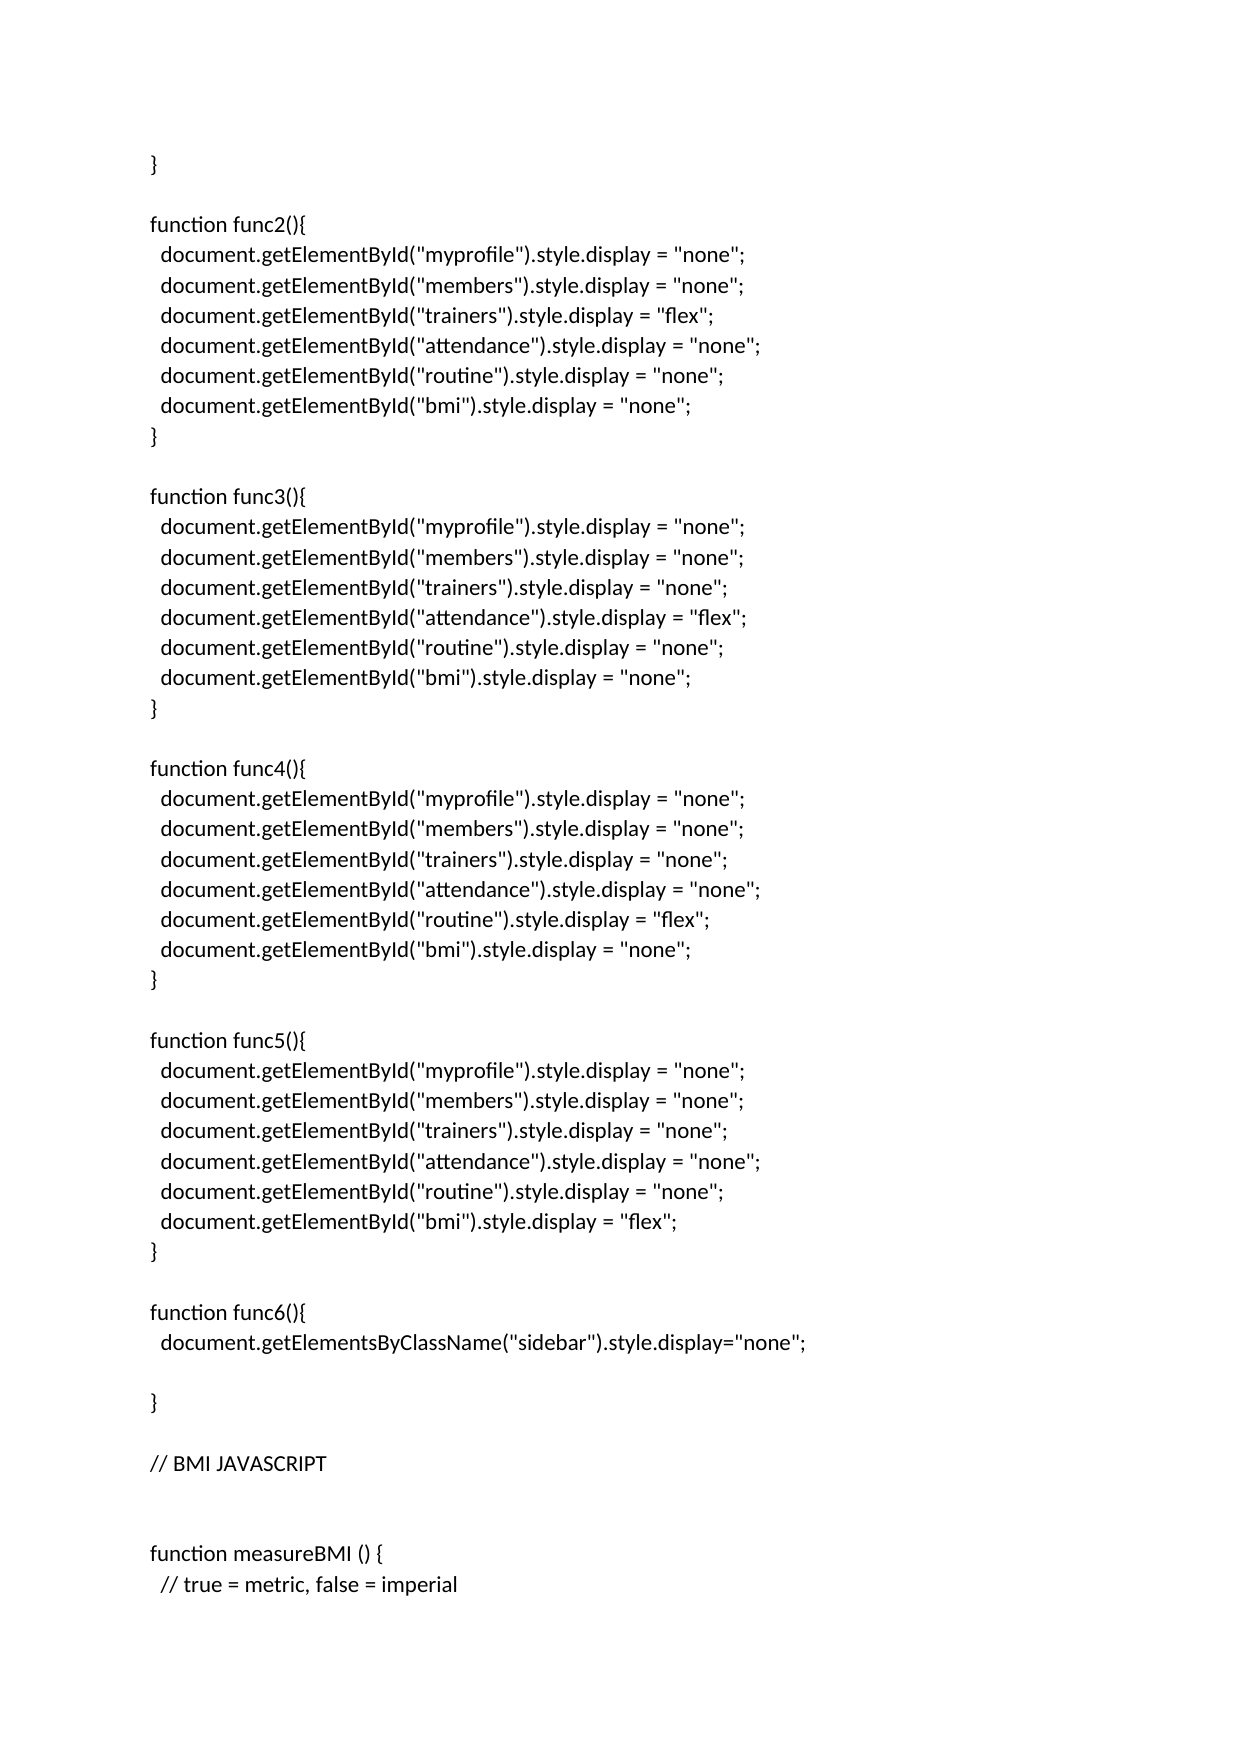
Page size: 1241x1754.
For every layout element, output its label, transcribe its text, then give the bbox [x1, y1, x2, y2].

text document.getElementById("bmi").style.display = "none"; [150, 392, 1090, 420]
text document.getElementById("bmi").style.display = "none"; [150, 663, 1090, 692]
text document.getElementById("members").style.display = "none"; [150, 814, 1090, 843]
text document.getElementById("members").style.display = "none"; [150, 543, 1090, 571]
text function func6(){ [150, 1298, 1090, 1326]
text document.getElementById("routine").style.display = "none"; [150, 361, 1090, 389]
text // true = metric, false = imperial [150, 1570, 1090, 1598]
text } [150, 422, 1090, 450]
text document.getElementById("attendance").style.display = "flex"; [150, 603, 1090, 631]
text document.getElementById("myprofile").style.display = "none"; [150, 1056, 1090, 1084]
text } [150, 150, 1090, 178]
text // BMI JAVASCRIPT [150, 1449, 1090, 1477]
text document.getElementById("myprofile").style.display = "none"; [150, 512, 1090, 541]
text document.getElementById("routine").style.display = "flex"; [150, 905, 1090, 933]
text document.getElementById("bmi").style.display = "none"; [150, 935, 1090, 963]
text document.getElementById("trainers").style.display = "none"; [150, 573, 1090, 601]
text function func2(){ [150, 210, 1090, 238]
text document.getElementById("myprofile").style.display = "none"; [150, 241, 1090, 269]
text document.getElementById("myprofile").style.display = "none"; [150, 784, 1090, 812]
text function func5(){ [150, 1026, 1090, 1054]
text document.getElementById("members").style.display = "none"; [150, 271, 1090, 299]
text document.getElementById("attendance").style.display = "none"; [150, 331, 1090, 359]
text document.getElementById("attendance").style.display = "none"; [150, 1147, 1090, 1175]
text } [150, 966, 1090, 994]
text function func4(){ [150, 754, 1090, 782]
text document.getElementById("attendance").style.display = "none"; [150, 875, 1090, 903]
text document.getElementById("members").style.display = "none"; [150, 1086, 1090, 1114]
text document.getElementById("routine").style.display = "none"; [150, 633, 1090, 661]
text } [150, 1237, 1090, 1266]
text document.getElementById("trainers").style.display = "none"; [150, 845, 1090, 873]
text function measureBMI () { [150, 1539, 1090, 1568]
text document.getElementsByClassName("sidebar").style.display="none"; [150, 1328, 1090, 1356]
text } [150, 694, 1090, 722]
text document.getElementById("bmi").style.display = "flex"; [150, 1207, 1090, 1235]
text } [150, 1388, 1090, 1417]
text document.getElementById("trainers").style.display = "flex"; [150, 301, 1090, 329]
text document.getElementById("trainers").style.display = "none"; [150, 1117, 1090, 1145]
text document.getElementById("routine").style.display = "none"; [150, 1177, 1090, 1205]
text function func3(){ [150, 482, 1090, 510]
